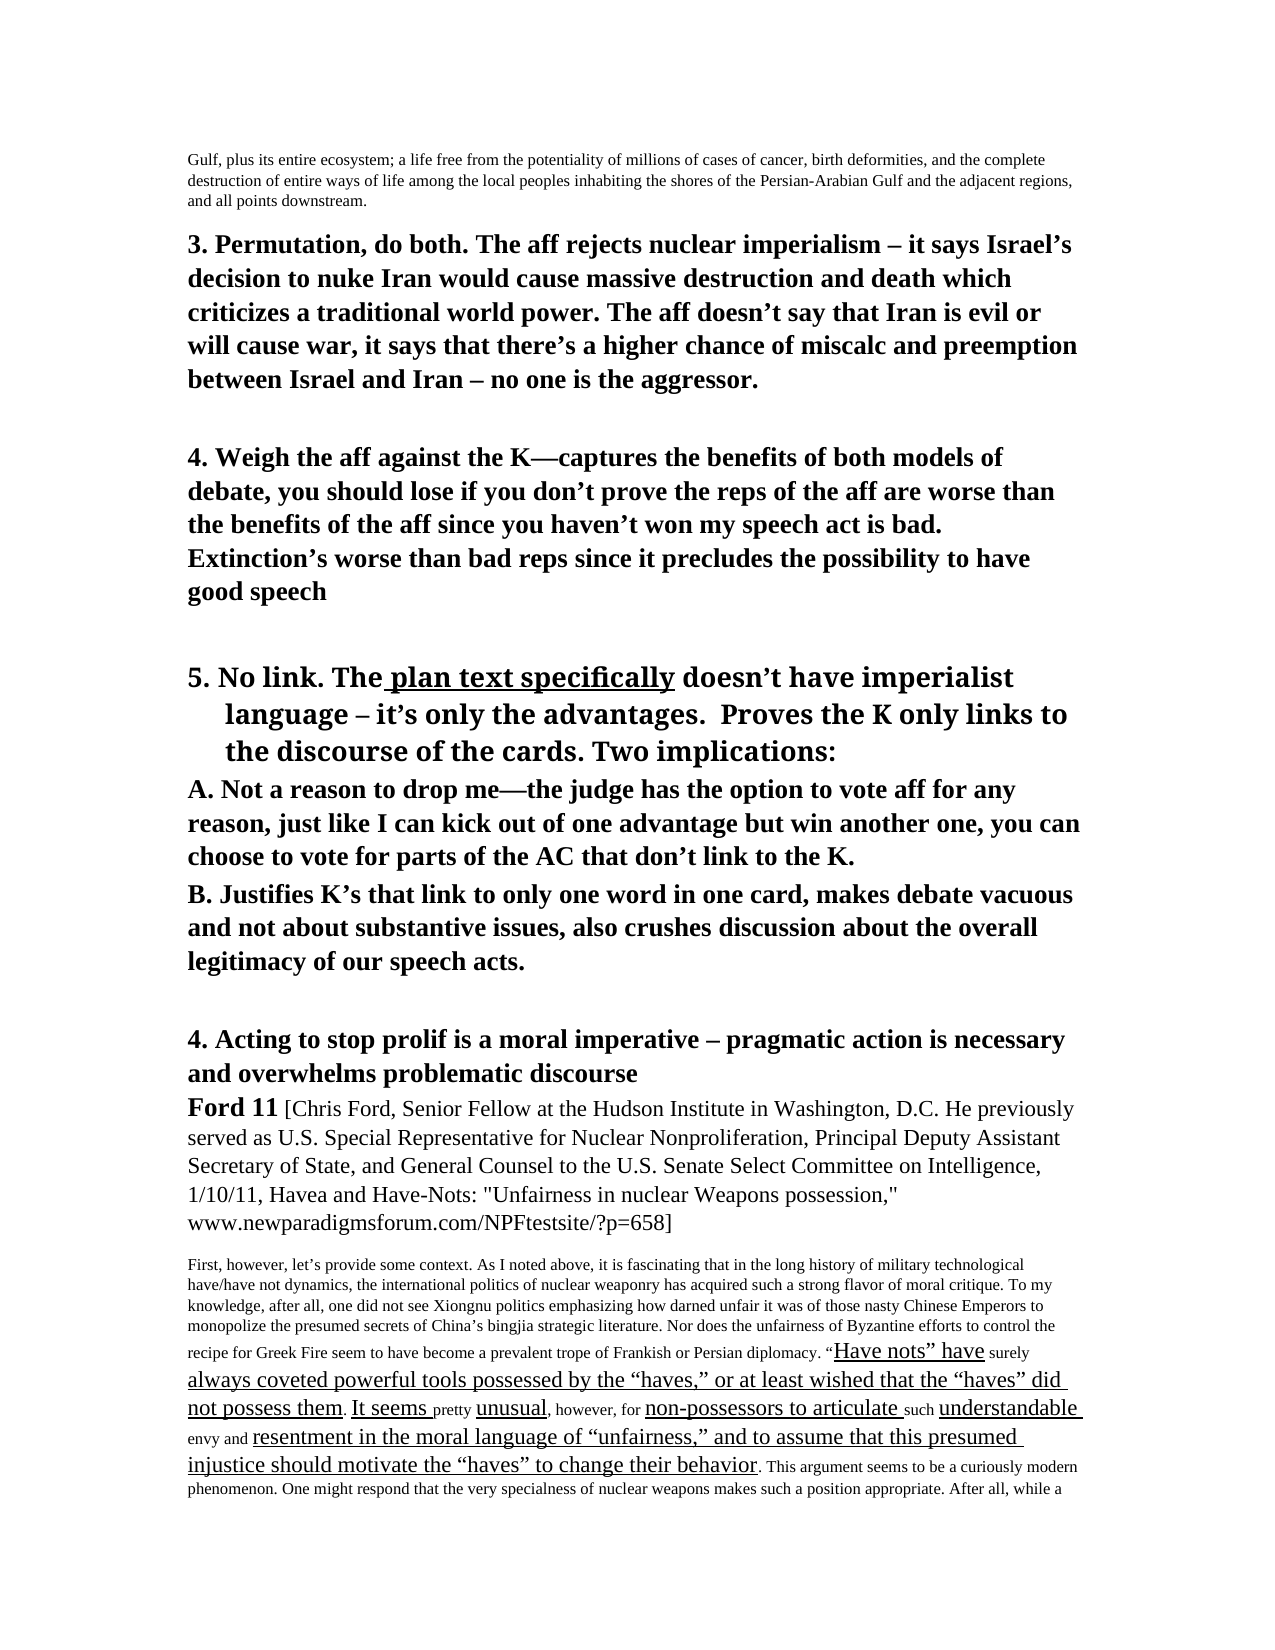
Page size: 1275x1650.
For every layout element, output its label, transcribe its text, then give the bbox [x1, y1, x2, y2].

text 5. No link. The plan text specifically doesn’t have imperialist language – it’s only the advantages. Proves the K only links to the discourse of the cards. Two implications: [187, 658, 1087, 769]
subtitle 3. Permutation, do both. The aff rejects nuclear imperialism – it says Israel’s decision to nuke Iran would cause massive destruction and death which criticizes a traditional world power. The aff doesn’t say that Iran is evil or will cause war, it says that there’s a higher chance of miscalc and preemption between Israel and Iran – no one is the aggressor. [187, 228, 1087, 394]
subtitle 4. Acting to stop prolif is a moral imperative – pragmatic action is necessary and overwhelms problematic discourse [187, 1024, 1087, 1088]
subtitle 4. Weigh the aff against the K—captures the benefits of both models of debate, you should lose if you don’t prove the reps of the aff are worse than the benefits of the aff since you haven’t won my speech act is bad. Extinction’s worse than bad reps since it precludes the possibility to have good speech [187, 441, 1087, 607]
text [187, 1254, 1087, 1498]
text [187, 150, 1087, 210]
subtitle A. Not a reason to drop me—the judge has the option to vote aff for any reason, just like I can kick out of one advantage but win another one, you can choose to vote for parts of the AC that don’t link to the K. [187, 773, 1087, 871]
subtitle B. Justifies K’s that link to only one word in one card, makes debate vacuous and not about substantive issues, also crushes discussion about the overall legitimacy of our speech acts. [187, 878, 1087, 976]
text Ford 11 [Chris Ford, Senior Fellow at the Hudson Institute in Washington, D.C. He previously served as U.S. Special Representative for Nuclear Nonproliferation, Principal Deputy Assistant Secretary of State, and General Counsel to the U.S. Senate Select Committee on Intelligence, 1/10/11, Havea and Have-Nots: "Unfairness in nuclear Weapons possession," www.newparadigmsforum.com/NPFtestsite/?p=658] [187, 1091, 1087, 1236]
